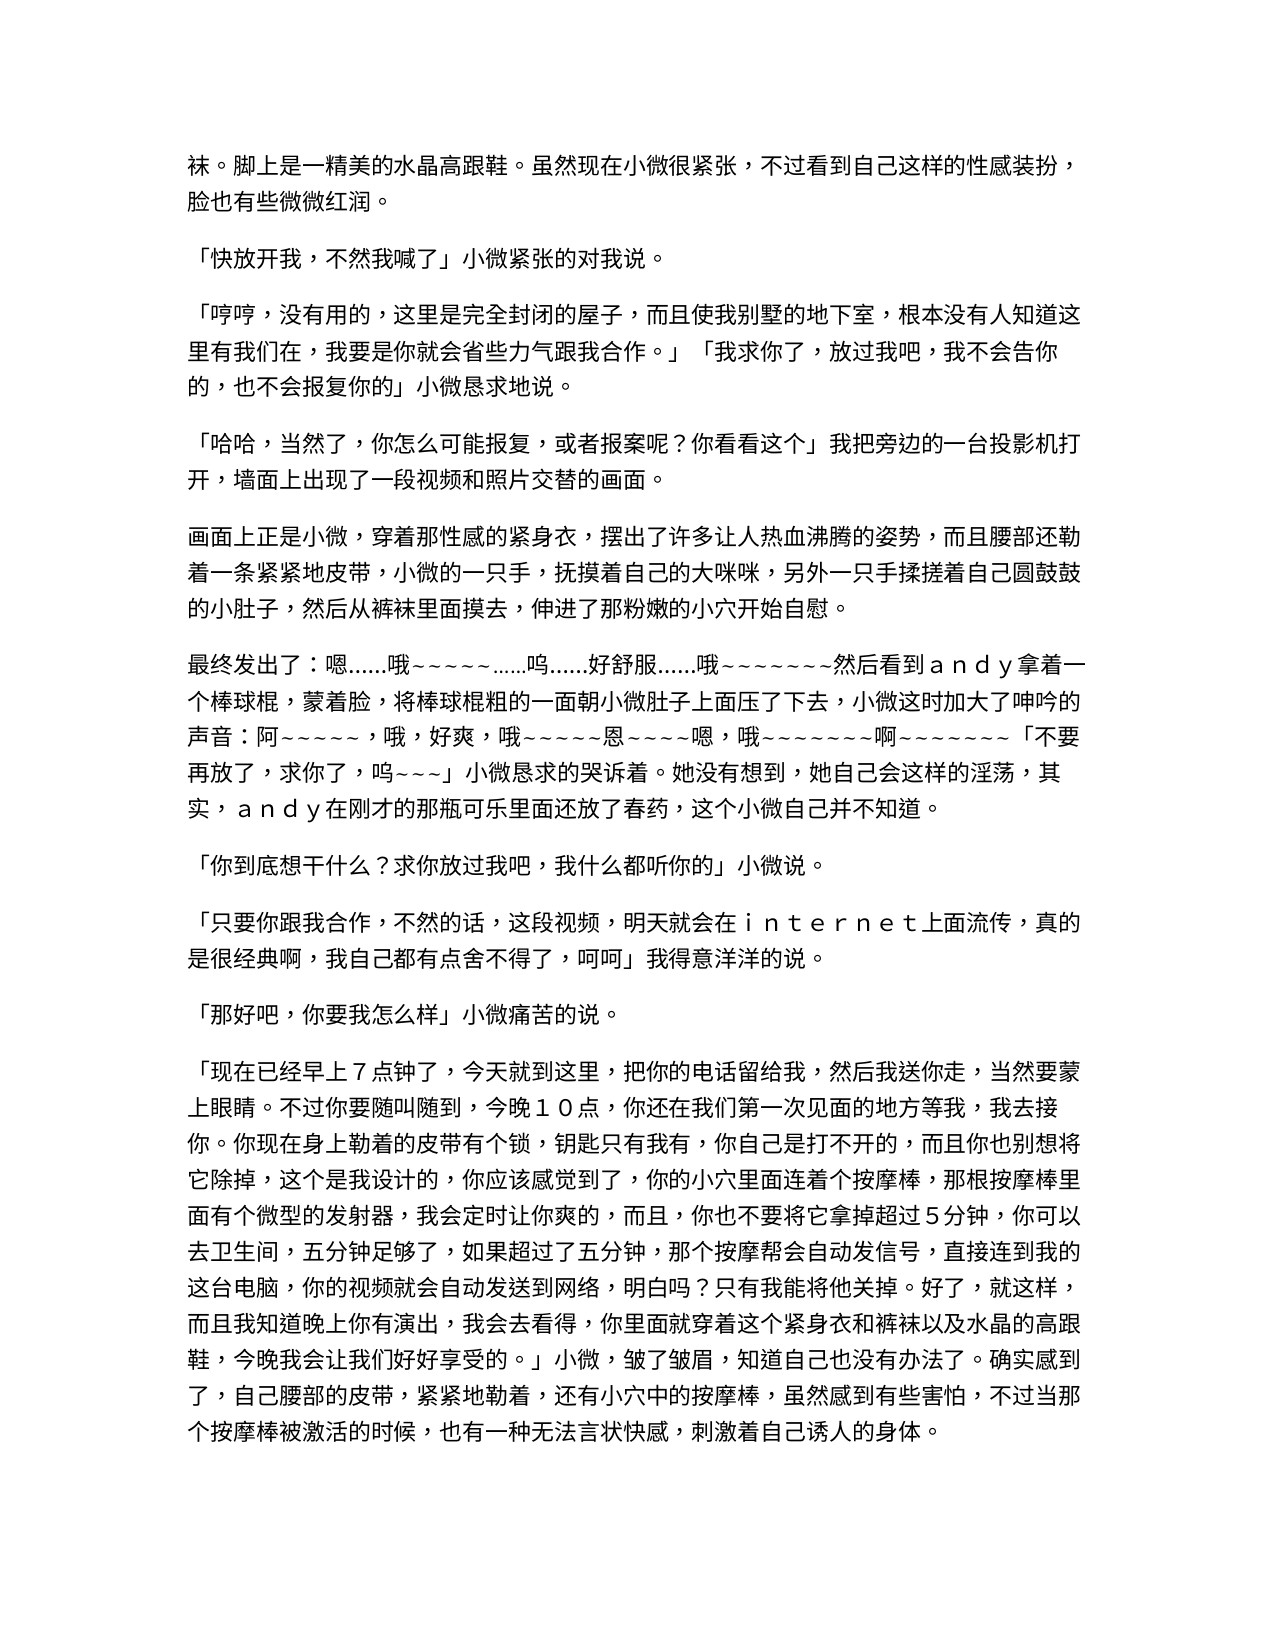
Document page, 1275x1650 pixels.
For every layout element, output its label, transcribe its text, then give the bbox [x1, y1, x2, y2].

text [187, 150, 1087, 217]
text 「你到底想干什么？求你放过我吧，我什么都听你的」小微说。 [187, 850, 1087, 881]
text 画面上正是小微，穿着那性感的紧身衣，摆出了许多让人热血沸腾的姿势，而且腰部还勒着一条紧紧地皮带，小微的一只手，抚摸着自己的大咪咪，另外一只手揉搓着自己圆鼓鼓的小肚子，然后从裤袜里面摸去，伸进了那粉嫩的小穴开始自慰。 [187, 521, 1087, 624]
text 「快放开我，不然我喊了」小微紧张的对我说。 [187, 243, 1087, 274]
text 「现在已经早上７点钟了，今天就到这里，把你的电话留给我，然后我送你走，当然要蒙上眼睛。不过你要随叫随到，今晚１０点，你还在我们第一次见面的地方等我，我去接你。你现在身上勒着的皮带有个锁，钥匙只有我有，你自己是打不开的，而且你也别想将它除掉，这个是我设计的，你应该感觉到了，你的小穴里面连着个按摩棒，那根按摩棒里面有个微型的发射器，我会定时让你爽的，而且，你也不要将它拿掉超过５分钟，你可以去卫生间，五分钟足够了，如果超过了五分钟，那个按摩帮会自动发信号，直接连到我的这台电脑，你的视频就会自动发送到网络，明白吗？只有我能将他关掉。好了，就这样，而且我知道晚上你有演出，我会去看得，你里面就穿着这个紧身衣和裤袜以及水晶的高跟鞋，今晚我会让我们好好享受的。」小微，皱了皱眉，知道自己也没有办法了。确实感到了，自己腰部的皮带，紧紧地勒着，还有小穴中的按摩棒，虽然感到有些害怕，不过当那个按摩棒被激活的时候，也有一种无法言状快感，刺激着自己诱人的身体。 [187, 1056, 1087, 1447]
text 「只要你跟我合作，不然的话，这段视频，明天就会在ｉｎｔｅｒｎｅｔ上面流传，真的是很经典啊，我自己都有点舍不得了，呵呵」我得意洋洋的说。 [187, 907, 1087, 974]
text 「哼哼，没有用的，这里是完全封闭的屋子，而且使我别墅的地下室，根本没有人知道这里有我们在，我要是你就会省些力气跟我合作。」「我求你了，放过我吧，我不会告你的，也不会报复你的」小微恳求地说。 [187, 299, 1087, 403]
text 「那好吧，你要我怎么样」小微痛苦的说。 [187, 999, 1087, 1031]
text 「哈哈，当然了，你怎么可能报复，或者报案呢？你看看这个」我把旁边的一台投影机打开，墙面上出现了一段视频和照片交替的画面。 [187, 428, 1087, 495]
text 最终发出了：嗯……哦~~~~~……呜……好舒服……哦~~~~~~~然后看到ａｎｄｙ拿着一个棒球棍，蒙着脸，将棒球棍粗的一面朝小微肚子上面压了下去，小微这时加大了呻吟的声音：阿~~~~~，哦，好爽，哦~~~~~恩~~~~嗯，哦~~~~~~~啊~~~~~~~「不要再放了，求你了，呜~~~」小微恳求的哭诉着。她没有想到，她自己会这样的淫荡，其实，ａｎｄｙ在刚才的那瓶可乐里面还放了春药，这个小微自己并不知道。 [187, 649, 1087, 824]
